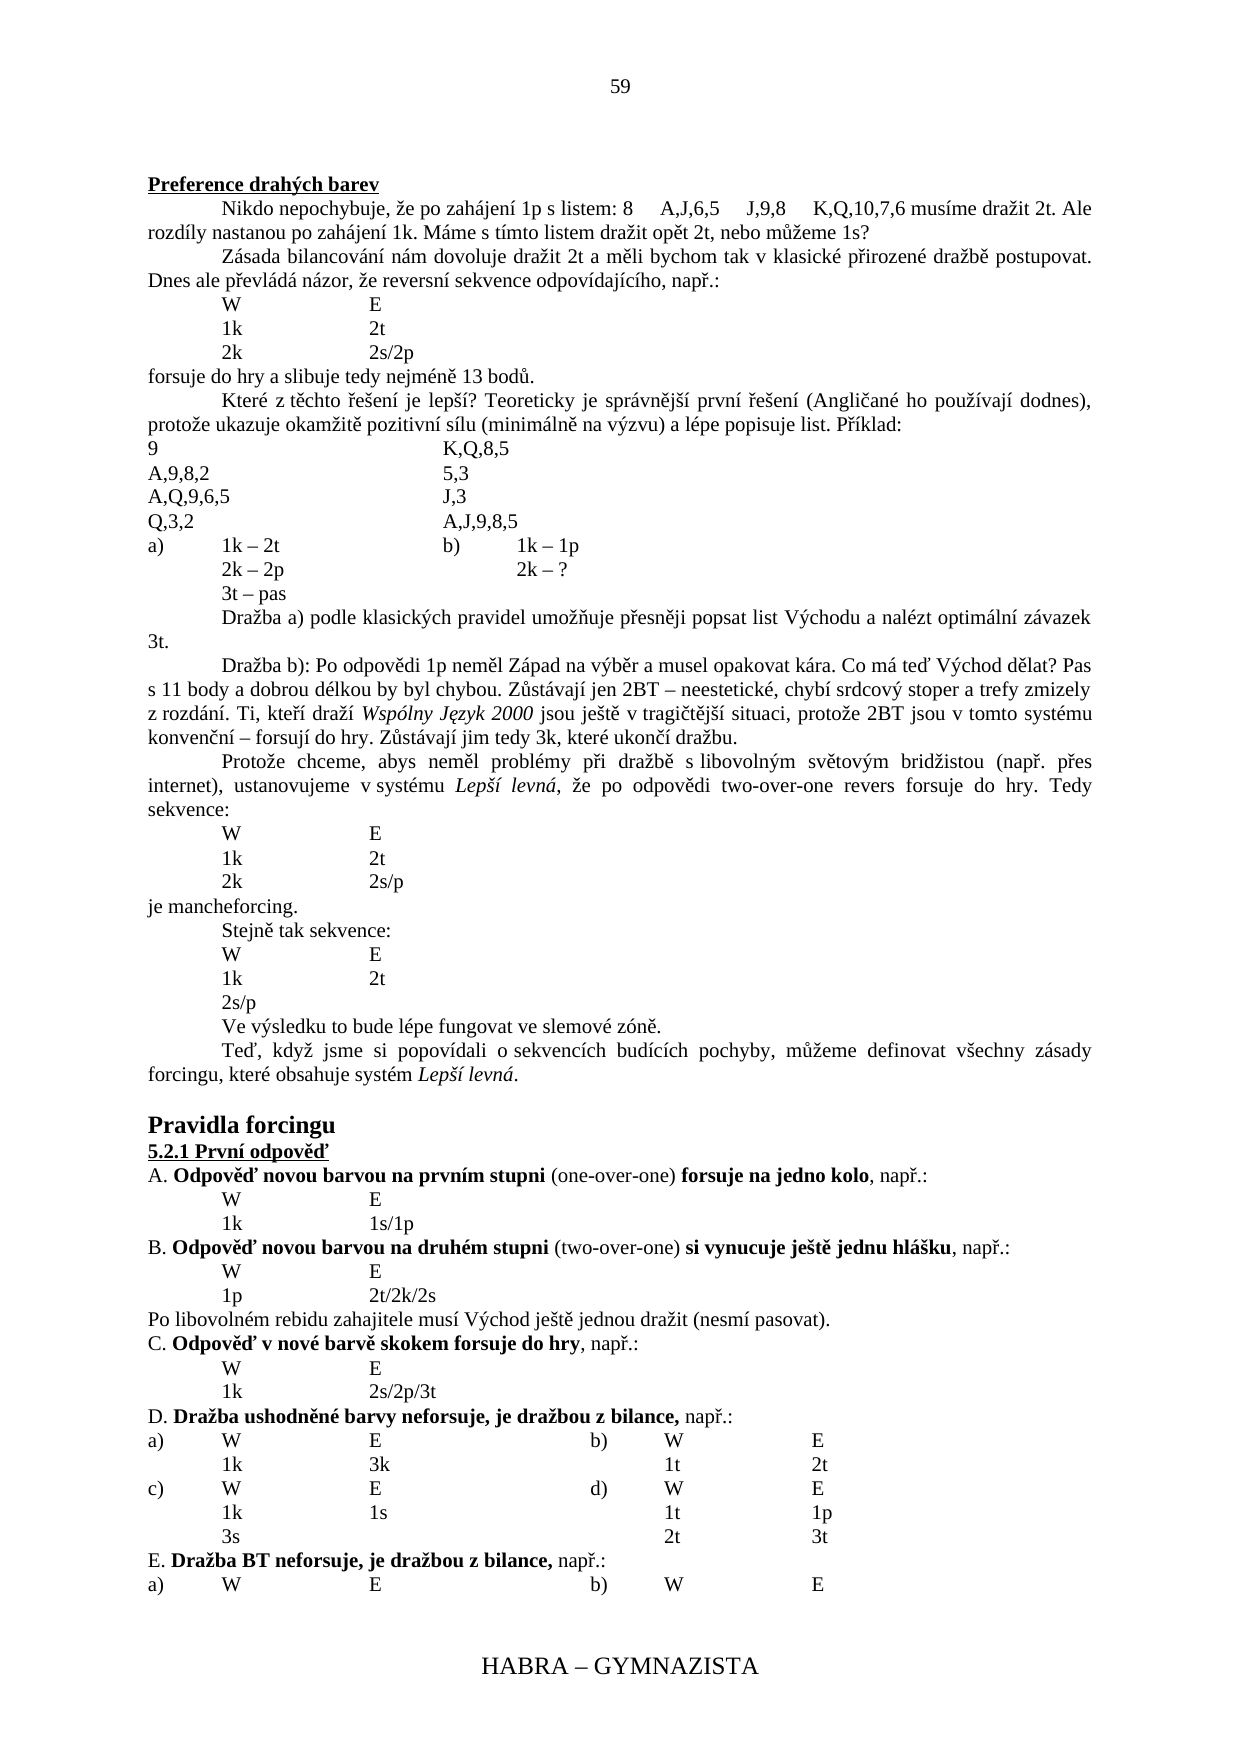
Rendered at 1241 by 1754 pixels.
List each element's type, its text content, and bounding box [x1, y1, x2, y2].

text 9 K,Q,8,5 [148, 436, 1093, 460]
text 1k 2t [148, 316, 1093, 340]
text W E [148, 942, 1093, 966]
text 2k 2s/p [148, 869, 1093, 893]
text 2k – 2p 2k – ? [148, 557, 1093, 581]
text Stejně tak sekvence: [148, 918, 1093, 942]
text 5.2.1 První odpověď [148, 1139, 1093, 1163]
text B. Odpověď novou barvou na druhém stupni (two-over-one) si vynucuje ještě jednu hlášku, např.: [148, 1235, 1093, 1259]
text Teď, když jsme si popovídali o sekvencích budících pochyby, můžeme definovat všechny zásady forcingu, které obsahuje systém Lepší levná. [148, 1038, 1093, 1086]
text 1k 2t [148, 966, 1093, 990]
text W E [148, 1259, 1093, 1283]
text C. Odpověď v nové barvě skokem forsuje do hry, např.: [148, 1331, 1093, 1355]
text Protože chceme, abys neměl problémy při dražbě s libovolným světovým bridžistou (např. přes internet), ustanovujeme v systému Lepší levná, že po odpovědi two-over-one revers forsuje do hry. Tedy sekvence: [148, 749, 1093, 821]
text forsuje do hry a slibuje tedy nejméně 13 bodů. [148, 364, 1093, 388]
text Nikdo nepochybuje, že po zahájení 1p s listem: 8 A,J,6,5 J,9,8 K,Q,10,7,6 musíme dražit 2t. Ale rozdíly nastanou po zahájení 1k. Máme s tímto listem dražit opět 2t, nebo můžeme 1s? [148, 196, 1093, 244]
text Zásada bilancování nám dovoluje dražit 2t a měli bychom tak v klasické přirozené dražbě postupovat. Dnes ale převládá názor, že reversní sekvence odpovídajícího, např.: [148, 244, 1093, 292]
text A,9,8,2 5,3 [148, 460, 1093, 484]
text je mancheforcing. [148, 893, 1093, 918]
text 1p 2t/2k/2s [148, 1283, 1093, 1307]
text 2s/p [148, 990, 1093, 1014]
text Po libovolném rebidu zahajitele musí Východ ještě jednou dražit (nesmí pasovat). [148, 1307, 1093, 1331]
text a) 1k – 2t b) 1k – 1p [148, 533, 1093, 557]
text a) W E b) W E [148, 1428, 1093, 1452]
text Preference drahých barev [148, 172, 1093, 196]
text 1k 1s/1p [148, 1211, 1093, 1235]
text W E [148, 821, 1093, 845]
text E. Dražba BT neforsuje, je dražbou z bilance, např.: [148, 1548, 1093, 1572]
text W E [148, 292, 1093, 316]
text a) W E b) W E [148, 1572, 1093, 1596]
text Dražba a) podle klasických pravidel umožňuje přesněji popsat list Východu a nalézt optimální závazek 3t. [148, 605, 1093, 653]
text A. Odpověď novou barvou na prvním stupni (one-over-one) forsuje na jedno kolo, např.: [148, 1163, 1093, 1187]
text 3t – pas [148, 581, 1093, 605]
text c) W E d) W E [148, 1476, 1093, 1500]
text 1k 3k 1t 2t [148, 1452, 1093, 1476]
text 1k 2s/2p/3t [148, 1379, 1093, 1403]
text W E [148, 1187, 1093, 1211]
text Pravidla forcingu [148, 1110, 1093, 1139]
text D. Dražba ushodněné barvy neforsuje, je dražbou z bilance, např.: [148, 1403, 1093, 1428]
text W E [148, 1355, 1093, 1379]
text Q,3,2 A,J,9,8,5 [148, 508, 1093, 533]
text Které z těchto řešení je lepší? Teoreticky je správnější první řešení (Angličané ho používají dodnes), protože ukazuje okamžitě pozitivní sílu (minimálně na výzvu) a lépe popisuje list. Příklad: [148, 388, 1093, 436]
text 3s 2t 3t [148, 1524, 1093, 1548]
text A,Q,9,6,5 J,3 [148, 484, 1093, 508]
text Dražba b): Po odpovědi 1p neměl Západ na výběr a musel opakovat kára. Co má teď Východ dělat? Pas s 11 body a dobrou délkou by byl chybou. Zůstávají jen 2BT – neestetické, chybí srdcový stoper a trefy zmizely z rozdání. Ti, kteří draží Wspólny Język 2000 jsou ještě v tragičtější situaci, protože 2BT jsou v tomto systému konvenční – forsují do hry. Zůstávají jim tedy 3k, které ukončí dražbu. [148, 653, 1093, 749]
text 1k 1s 1t 1p [148, 1500, 1093, 1524]
text Ve výsledku to bude lépe fungovat ve slemové zóně. [148, 1014, 1093, 1038]
text 1k 2t [148, 845, 1093, 869]
text 2k 2s/2p [148, 340, 1093, 364]
